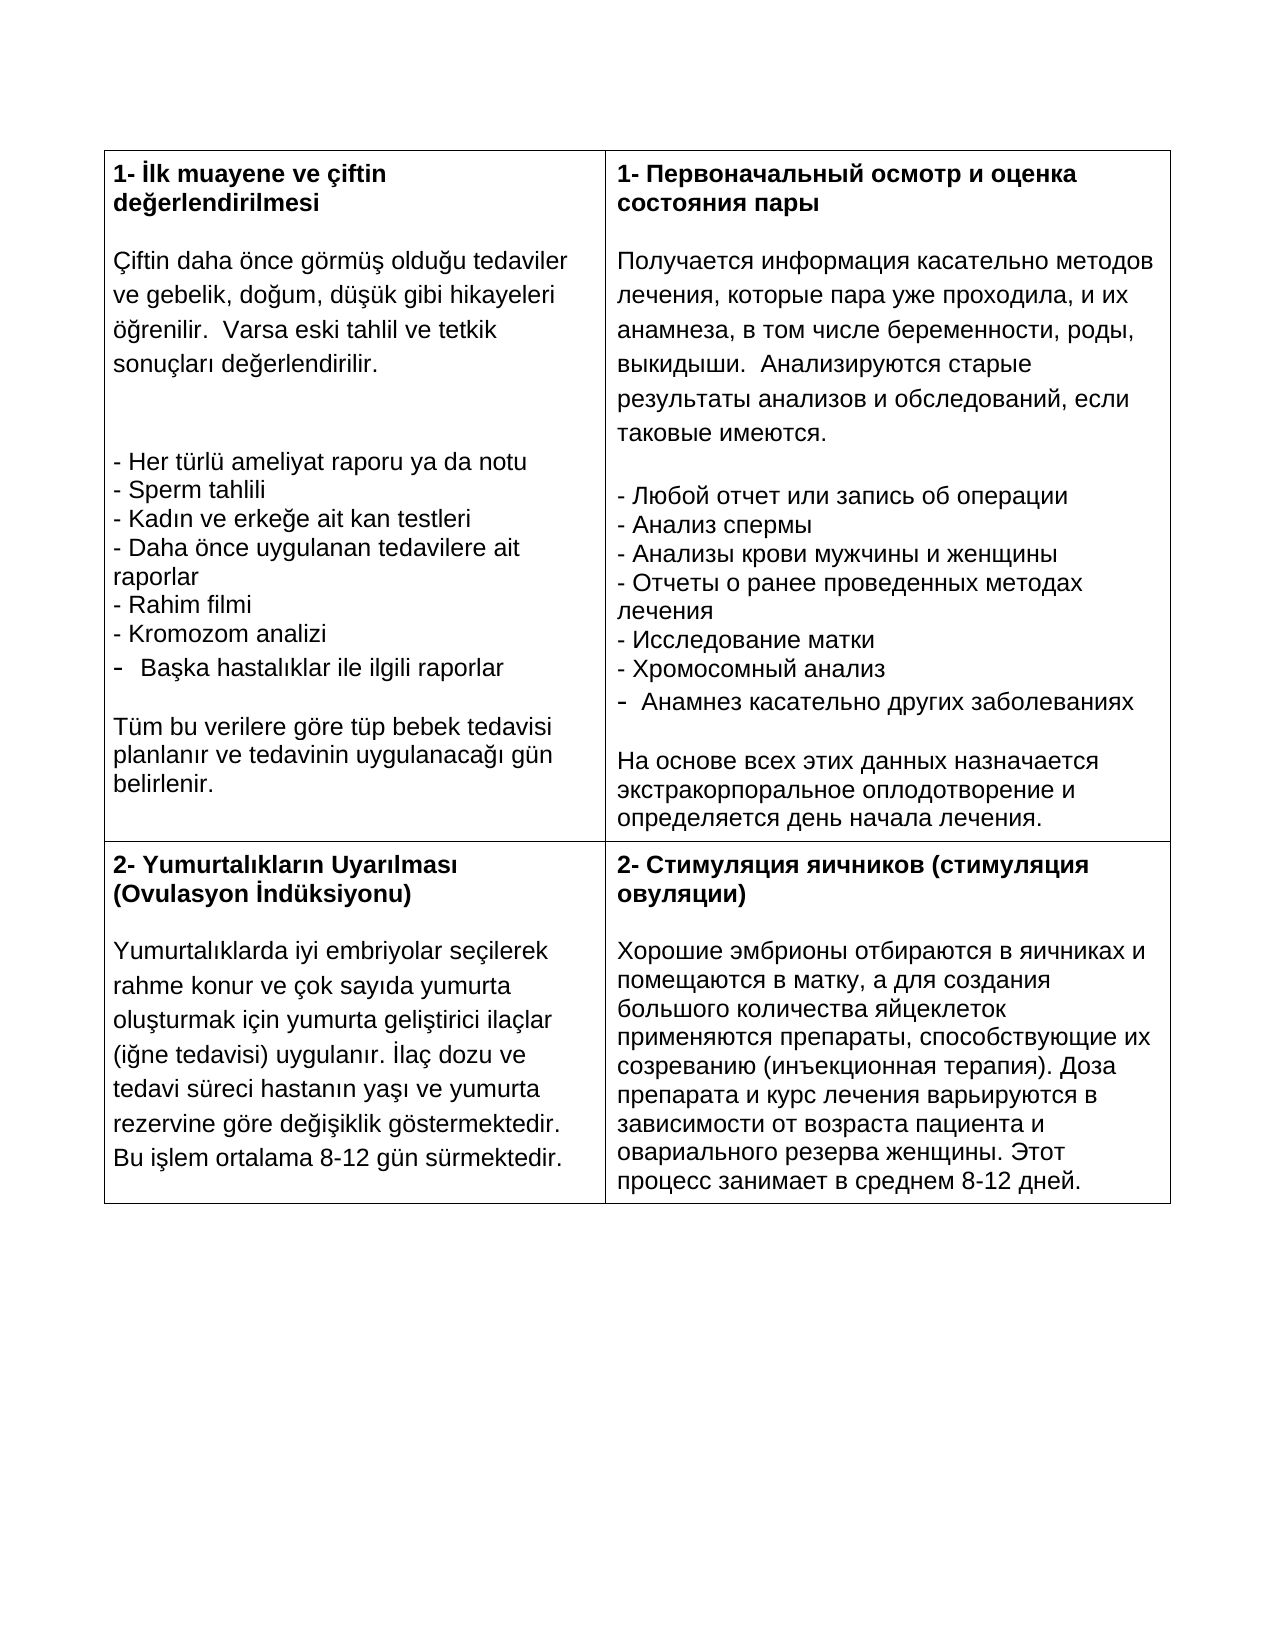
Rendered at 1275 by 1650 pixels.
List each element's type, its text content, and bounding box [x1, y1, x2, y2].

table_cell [606, 151, 1170, 841]
table_cell 2- Стимуляция яичников (стимуляция овуляции) Хорошие эмбрионы отбираются в яичниках и помещаются в матку, а для создания большого количества яйцеклеток применяются препараты, способствующие их созреванию (инъекционная терапия). Доза препарата и курс лечения варьируются в зависимости от возраста пациента и овариального резерва женщины. Этот процесс занимает в среднем 8-12 дней. [606, 842, 1170, 1203]
table_cell 2- Yumurtalıkların Uyarılması (Ovulasyon İndüksiyonu) Yumurtalıklarda iyi embriyolar seçilerek rahme konur ve çok sayıda yumurta oluşturmak için yumurta geliştirici ilaçlar (iğne tedavisi) uygulanır. İlaç dozu ve tedavi süreci hastanın yaşı ve yumurta rezervine göre değişiklik göstermektedir. Bu işlem ortalama 8-12 gün sürmektedir. [105, 842, 605, 1203]
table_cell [105, 151, 605, 841]
